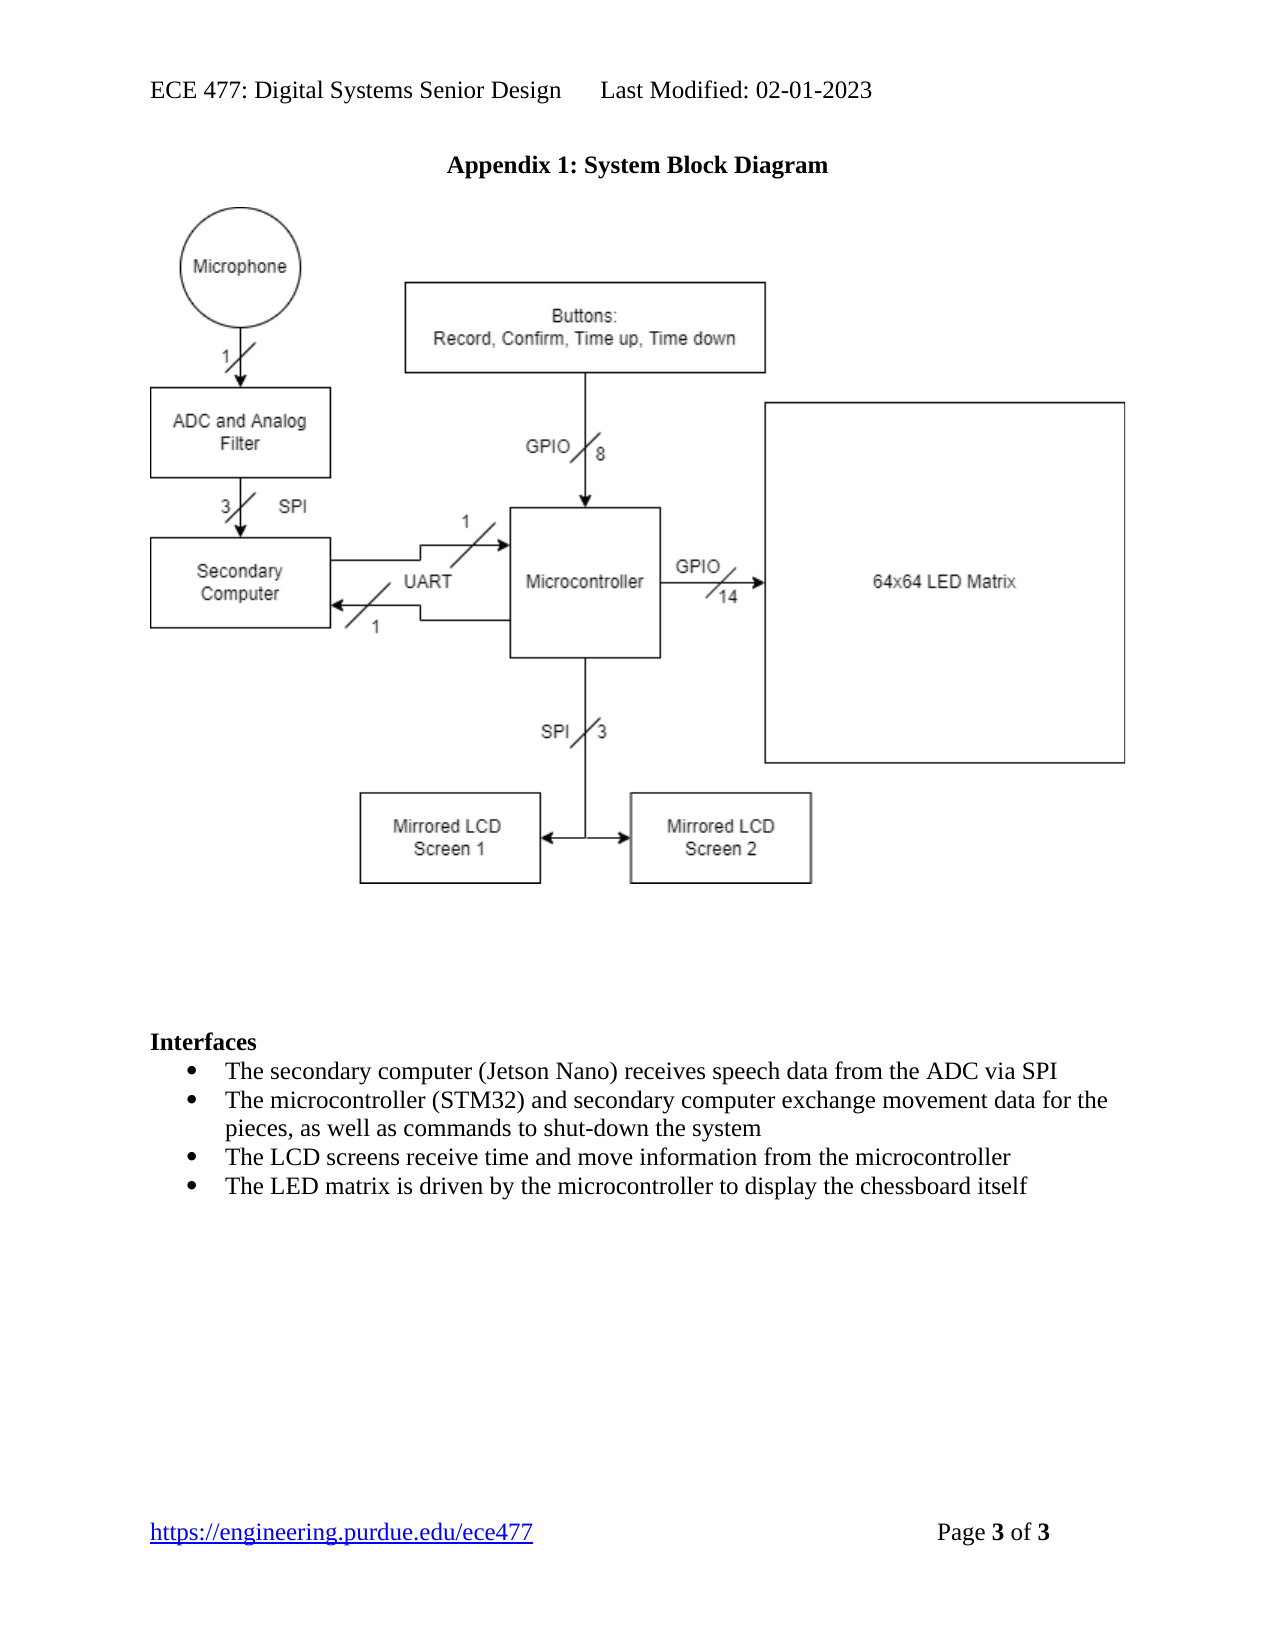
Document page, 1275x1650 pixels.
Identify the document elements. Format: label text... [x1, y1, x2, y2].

list The LED matrix is driven by the microcontroller to display the chessboard itself [187, 1171, 1125, 1200]
list The LCD screens receive time and move information from the microcontroller [187, 1142, 1125, 1171]
text Interfaces [150, 1027, 1125, 1056]
title Appendix 1: System Block Diagram [150, 150, 1125, 179]
picture [150, 207, 1125, 884]
list The microcontroller (STM32) and secondary computer exchange movement data for the pieces, as well as commands to shut-down the system [187, 1085, 1125, 1142]
list The secondary computer (Jetson Nano) receives speech data from the ADC via SPI [187, 1056, 1125, 1085]
